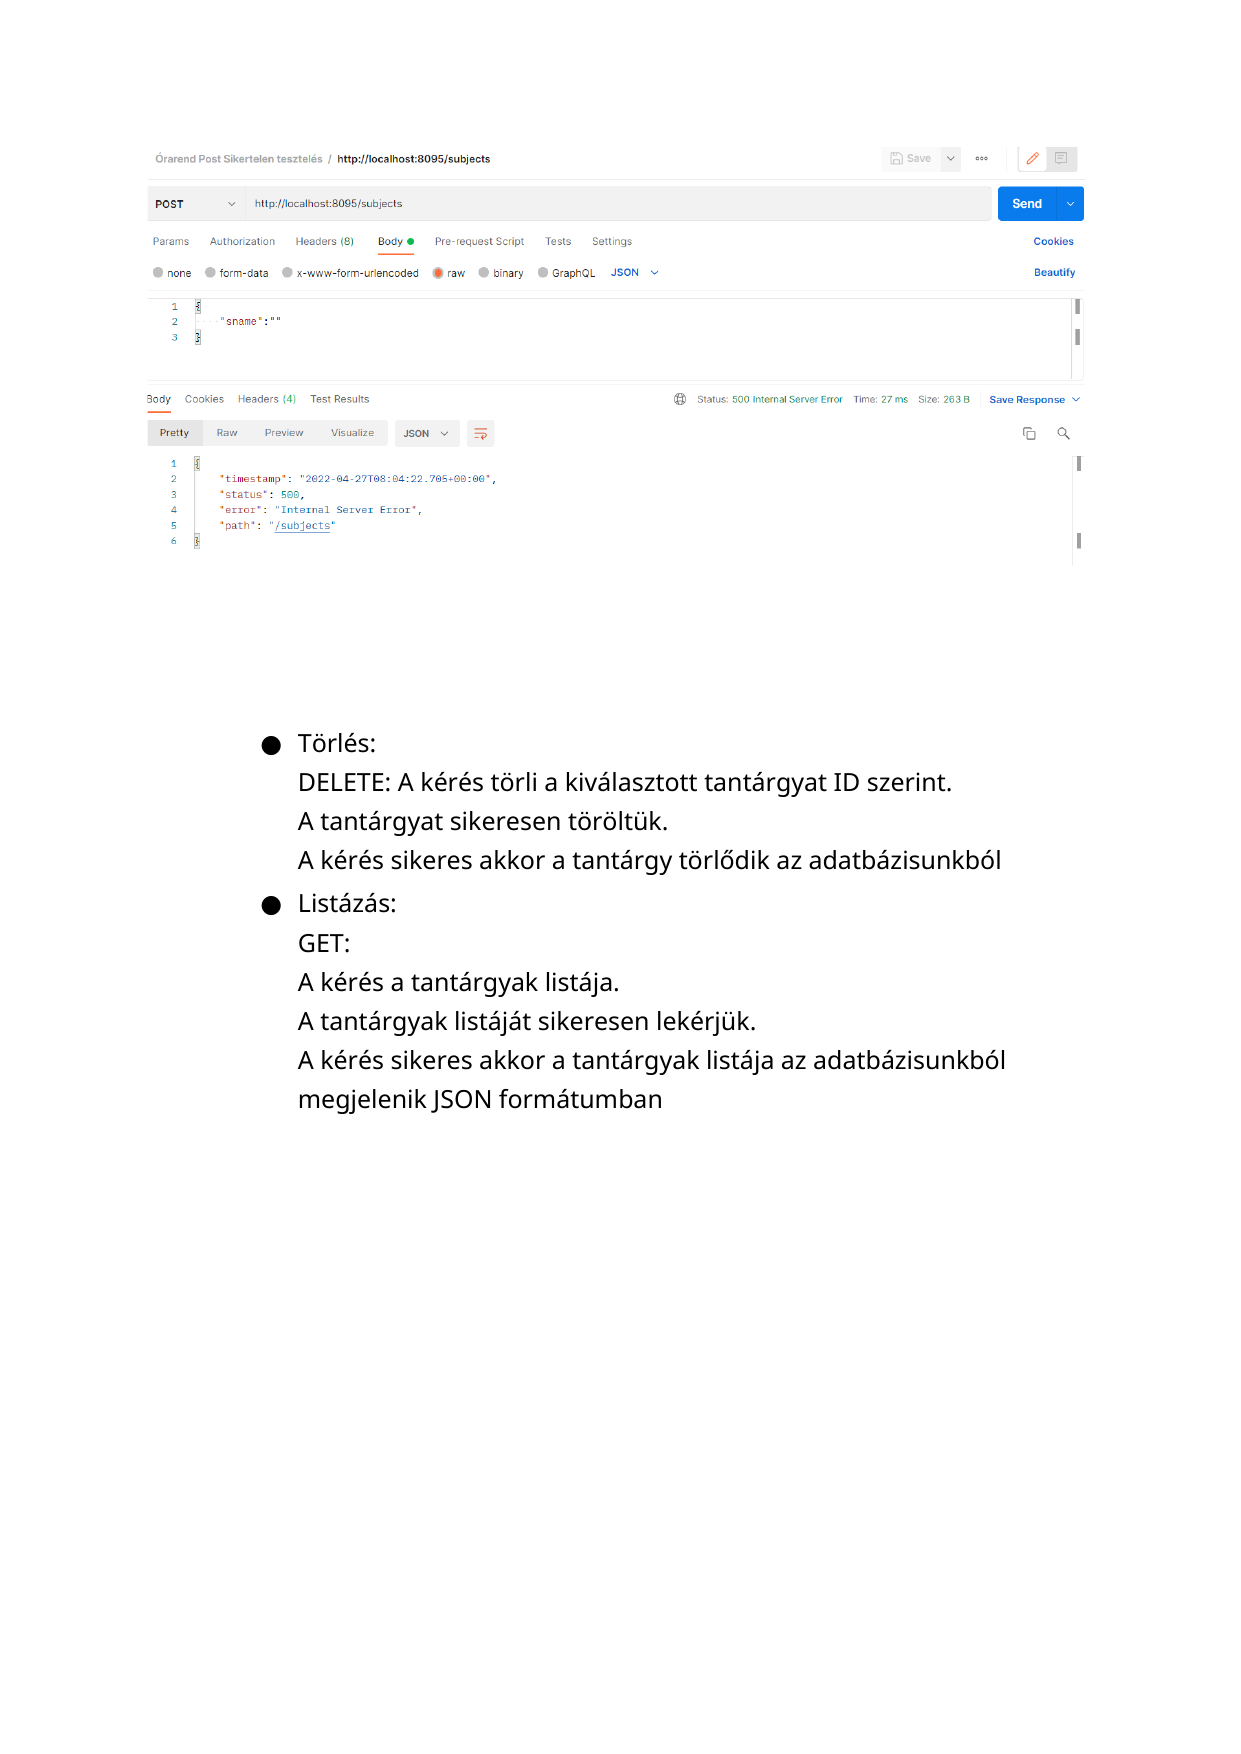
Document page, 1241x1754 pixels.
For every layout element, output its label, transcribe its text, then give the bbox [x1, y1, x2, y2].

text GET: [298, 925, 1093, 959]
list Listázás: [260, 886, 1093, 920]
list Törlés: [260, 726, 1093, 759]
text DELETE: A kérés törli a kiválasztott tantárgyat ID szerint. [298, 765, 1093, 799]
text A kérés a tantárgyak listája. [298, 964, 1093, 998]
text A tantárgyat sikeresen töröltük. [298, 804, 1093, 838]
picture [147, 147, 1086, 566]
text A kérés sikeres akkor a tantárgyak listája az adatbázisunkból megjelenik JSON formátumban [298, 1043, 1093, 1116]
text A tantárgyak listáját sikeresen lekérjük. [298, 1004, 1093, 1038]
text A kérés sikeres akkor a tantárgy törlődik az adatbázisunkból [298, 843, 1093, 877]
